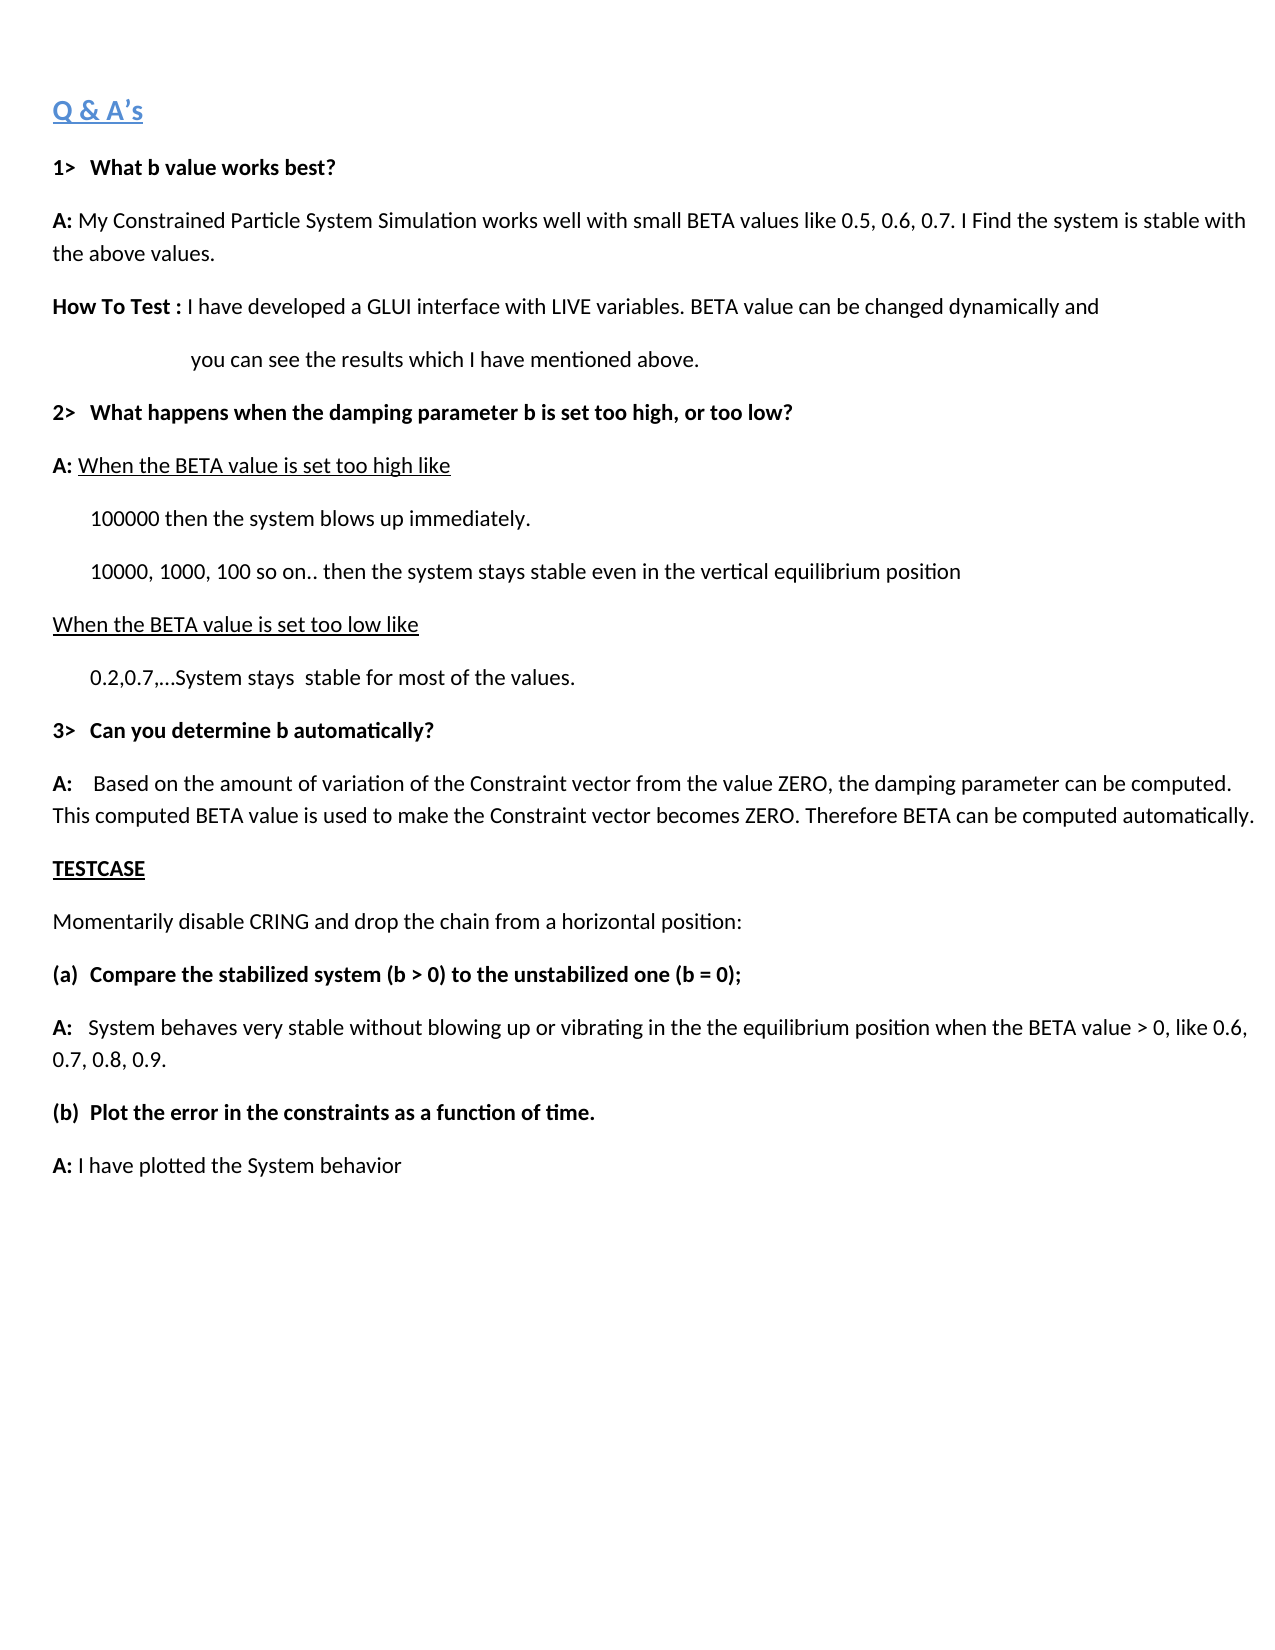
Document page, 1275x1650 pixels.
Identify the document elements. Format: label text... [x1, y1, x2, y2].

text A: My Constrained Particle System Simulation works well with small BETA values like 0.5, 0.6, 0.7. I Find the system is stable with the above values. [52, 207, 1260, 267]
list Plot the error in the constraints as a function of time. [52, 1098, 1260, 1126]
text A: I have plotted the System behavior [52, 1151, 1260, 1179]
text TESTCASE [52, 854, 1260, 882]
text 10000, 1000, 100 so on.. then the system stays stable even in the vertical equilibrium position [52, 557, 1260, 585]
list Compare the stabilized system (b > 0) to the unstabilized one (b = 0); [52, 960, 1260, 988]
text When the BETA value is set too low like [52, 610, 1260, 638]
text A: Based on the amount of variation of the Constraint vector from the value ZERO, the damping parameter can be computed. This computed BETA value is used to make the Constraint vector becomes ZERO. Therefore BETA can be computed automatically. [52, 769, 1260, 829]
text Momentarily disable CRING and drop the chain from a horizontal position: [52, 907, 1260, 935]
text 0.2,0.7,…System stays stable for most of the values. [52, 663, 1260, 691]
list What happens when the damping parameter b is set too high, or too low? [52, 398, 1260, 426]
text Q & A’s [15, 92, 1260, 127]
list Can you determine b automatically? [52, 716, 1260, 744]
text you can see the results which I have mentioned above. [52, 345, 1260, 373]
list What b value works best? [52, 153, 1260, 182]
text A: When the BETA value is set too high like [52, 451, 1260, 479]
text A: System behaves very stable without blowing up or vibrating in the the equilibrium position when the BETA value > 0, like 0.6, 0.7, 0.8, 0.9. [52, 1013, 1260, 1073]
text 100000 then the system blows up immediately. [52, 504, 1260, 532]
text How To Test : I have developed a GLUI interface with LIVE variables. BETA value can be changed dynamically and [52, 292, 1260, 320]
